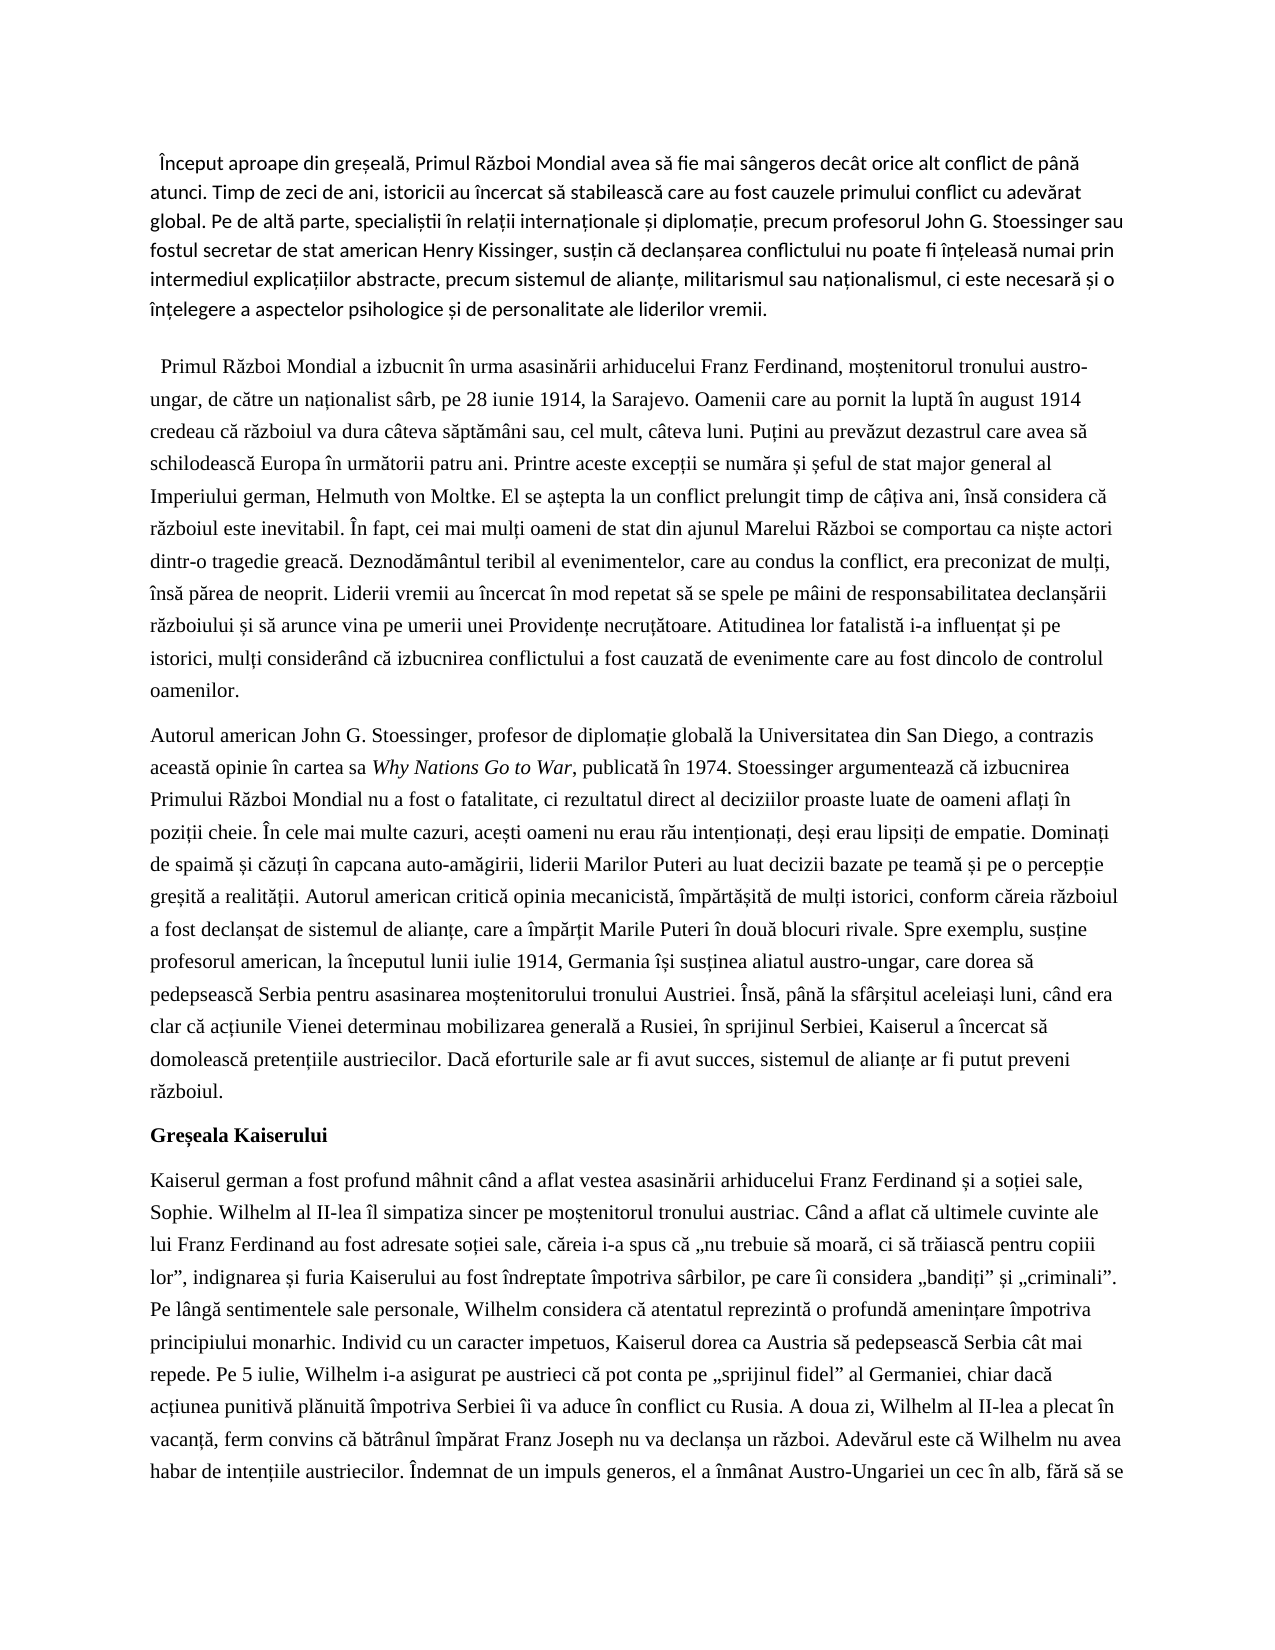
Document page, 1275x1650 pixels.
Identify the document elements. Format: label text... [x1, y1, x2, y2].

text Autorul american John G. Stoessinger, profesor de diplomație globală la Universitatea din San Diego, a contrazis această opinie în cartea sa Why Nations Go to War, publicată în 1974. Stoessinger argumentează că izbucnirea Primului Război Mondial nu a fost o fatalitate, ci rezultatul direct al deciziilor proaste luate de oameni aflați în poziții cheie. În cele mai multe cazuri, acești oameni nu erau rău intenționați, deși erau lipsiți de empatie. Dominați de spaimă și căzuți în capcana auto-amăgirii, liderii Marilor Puteri au luat decizii bazate pe teamă și pe o percepție greșită a realității. Autorul american critică opinia mecanicistă, împărtășită de mulți istorici, conform căreia războiul a fost declanșat de sistemul de alianțe, care a împărțit Marile Puteri în două blocuri rivale. Spre exemplu, susține profesorul american, la începutul lunii iulie 1914, Germania își susținea aliatul austro-ungar, care dorea să pedepsească Serbia pentru asasinarea moștenitorului tronului Austriei. Însă, până la sfârșitul aceleiași luni, când era clar că acțiunile Vienei determinau mobilizarea generală a Rusiei, în sprijinul Serbiei, Kaiserul a încercat să domolească pretențiile austriecilor. Dacă eforturile sale ar fi avut succes, sistemul de alianțe ar fi putut preveni războiul. [150, 714, 1125, 1103]
text Început aproape din greșeală, Primul Război Mondial avea să fie mai sângeros decât orice alt conflict de până atunci. Timp de zeci de ani, istoricii au încercat să stabilească care au fost cauzele primului conflict cu adevărat global. Pe de altă parte, specialiștii în relații internaționale și diplomație, precum profesorul John G. Stoessinger sau fostul secretar de stat american Henry Kissinger, susțin că declanșarea conflictului nu poate fi înțeleasă numai prin intermediul explicațiilor abstracte, precum sistemul de alianțe, militarismul sau naționalismul, ci este necesară și o înțelegere a aspectelor psihologice și de personalitate ale liderilor vremii. [150, 150, 1125, 208]
text Început aproape din greșeală, Primul Război Mondial avea să fie mai sângeros decât orice alt conflict de până atunci. Timp de zeci de ani, istoricii au încercat să stabilească care au fost cauzele primului conflict cu adevărat global. Pe de altă parte, specialiștii în relații internaționale și diplomație, precum profesorul John G. Stoessinger sau fostul secretar de stat american Henry Kissinger, susțin că declanșarea conflictului nu poate fi înțeleasă numai prin intermediul explicațiilor abstracte, precum sistemul de alianțe, militarismul sau naționalismul, ci este necesară și o înțelegere a aspectelor psihologice și de personalitate ale liderilor vremii. [150, 234, 1125, 321]
text Primul Război Mondial a izbucnit în urma asasinării arhiducelui Franz Ferdinand, moștenitorul tronului austro-ungar, de către un naționalist sârb, pe 28 iunie 1914, la Sarajevo. Oamenii care au pornit la luptă în august 1914 credeau că războiul va dura câteva săptămâni sau, cel mult, câteva luni. Puțini au prevăzut dezastrul care avea să schilodească Europa în următorii patru ani. Printre aceste excepții se număra și șeful de stat major general al Imperiului german, Helmuth von Moltke. El se aștepta la un conflict prelungit timp de câțiva ani, însă considera că războiul este inevitabil. În fapt, cei mai mulți oameni de stat din ajunul Marelui Război se comportau ca niște actori dintr-o tragedie greacă. Deznodământul teribil al evenimentelor, care au condus la conflict, era preconizat de mulți, însă părea de neoprit. Liderii vremii au încercat în mod repetat să se spele pe mâini de responsabilitatea declanșării războiului și să arunce vina pe umerii unei Providențe necruțătoare. Atitudinea lor fatalistă i-a influențat și pe istorici, mulți considerând că izbucnirea conflictului a fost cauzată de evenimente care au fost dincolo de controlul oamenilor. [150, 346, 1125, 702]
text Greșeala Kaiserului [150, 1115, 1125, 1147]
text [150, 1159, 1125, 1483]
